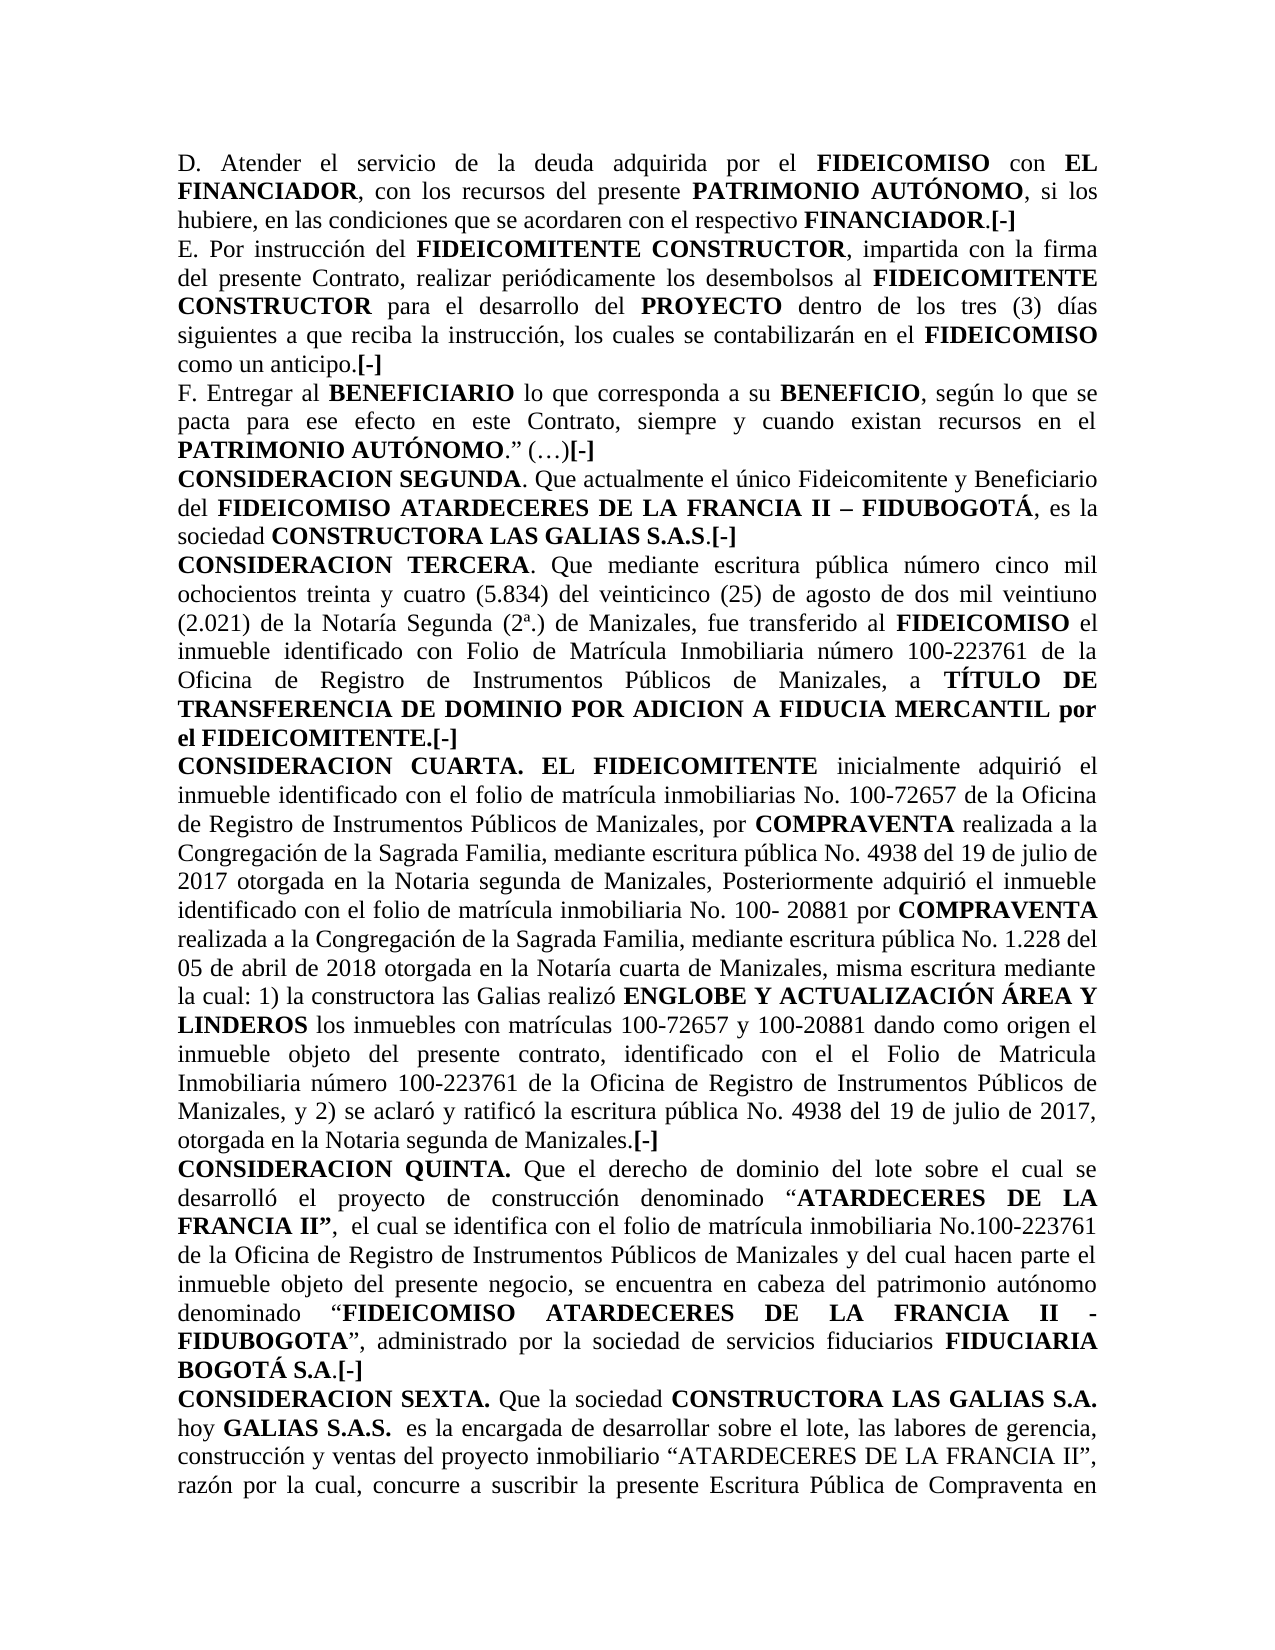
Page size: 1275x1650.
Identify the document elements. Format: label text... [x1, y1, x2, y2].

text CONSIDERACION TERCERA. Que mediante escritura pública número cinco mil ochocientos treinta y cuatro (5.834) del veinticinco (25) de agosto de dos mil veintiuno (2.021) de la Notaría Segunda (2ª.) de Manizales, fue transferido al FIDEICOMISO el inmueble identificado con Folio de Matrícula Inmobiliaria número 100-223761 de la Oficina de Registro de Instrumentos Públicos de Manizales, a TÍTULO DE TRANSFERENCIA DE DOMINIO POR ADICION A FIDUCIA MERCANTIL por el FIDEICOMITENTE.[-] [177, 550, 1098, 751]
text D. Atender el servicio de la deuda adquirida por el FIDEICOMISO con EL FINANCIADOR, con los recursos del presente PATRIMONIO AUTÓNOMO, si los hubiere, en las condiciones que se acordaren con el respectivo FINANCIADOR.[-] [177, 148, 1098, 234]
text CONSIDERACION SEGUNDA. Que actualmente el único Fideicomitente y Beneficiario del FIDEICOMISO ATARDECERES DE LA FRANCIA II – FIDUBOGOTÁ, es la sociedad CONSTRUCTORA LAS GALIAS S.A.S.[-] [177, 464, 1098, 550]
text CONSIDERACION QUINTA. Que el derecho de dominio del lote sobre el cual se desarrolló el proyecto de construcción denominado “ATARDECERES DE LA FRANCIA II”, el cual se identifica con el folio de matrícula inmobiliaria No.100-223761 de la Oficina de Registro de Instrumentos Públicos de Manizales y del cual hacen parte el inmueble objeto del presente negocio, se encuentra en cabeza del patrimonio autónomo denominado “FIDEICOMISO ATARDECERES DE LA FRANCIA II - FIDUBOGOTA”, administrado por la sociedad de servicios fiduciarios FIDUCIARIA BOGOTÁ S.A.[-] [177, 1154, 1098, 1384]
text F. Entregar al BENEFICIARIO lo que corresponda a su BENEFICIO, según lo que se pacta para ese efecto en este Contrato, siempre y cuando existan recursos en el PATRIMONIO AUTÓNOMO.” (…)[-] [177, 378, 1098, 464]
text CONSIDERACION CUARTA. EL FIDEICOMITENTE inicialmente adquirió el inmueble identificado con el folio de matrícula inmobiliarias No. 100-72657 de la Oficina de Registro de Instrumentos Públicos de Manizales, por COMPRAVENTA realizada a la Congregación de la Sagrada Familia, mediante escritura pública No. 4938 del 19 de julio de 2017 otorgada en la Notaria segunda de Manizales, Posteriormente adquirió el inmueble identificado con el folio de matrícula inmobiliaria No. 100- 20881 por COMPRAVENTA realizada a la Congregación de la Sagrada Familia, mediante escritura pública No. 1.228 del 05 de abril de 2018 otorgada en la Notaría cuarta de Manizales, misma escritura mediante la cual: 1) la constructora las Galias realizó ENGLOBE Y ACTUALIZACIÓN ÁREA Y LINDEROS los inmuebles con matrículas 100-72657 y 100-20881 dando como origen el inmueble objeto del presente contrato, identificado con el el Folio de Matricula Inmobiliaria número 100-223761 de la Oficina de Registro de Instrumentos Públicos de Manizales, y 2) se aclaró y ratificó la escritura pública No. 4938 del 19 de julio de 2017, otorgada en la Notaria segunda de Manizales.[-] [177, 751, 1098, 1154]
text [177, 1384, 1098, 1499]
text E. Por instrucción del FIDEICOMITENTE CONSTRUCTOR, impartida con la firma del presente Contrato, realizar periódicamente los desembolsos al FIDEICOMITENTE CONSTRUCTOR para el desarrollo del PROYECTO dentro de los tres (3) días siguientes a que reciba la instrucción, los cuales se contabilizarán en el FIDEICOMISO como un anticipo.[-] [177, 234, 1098, 378]
